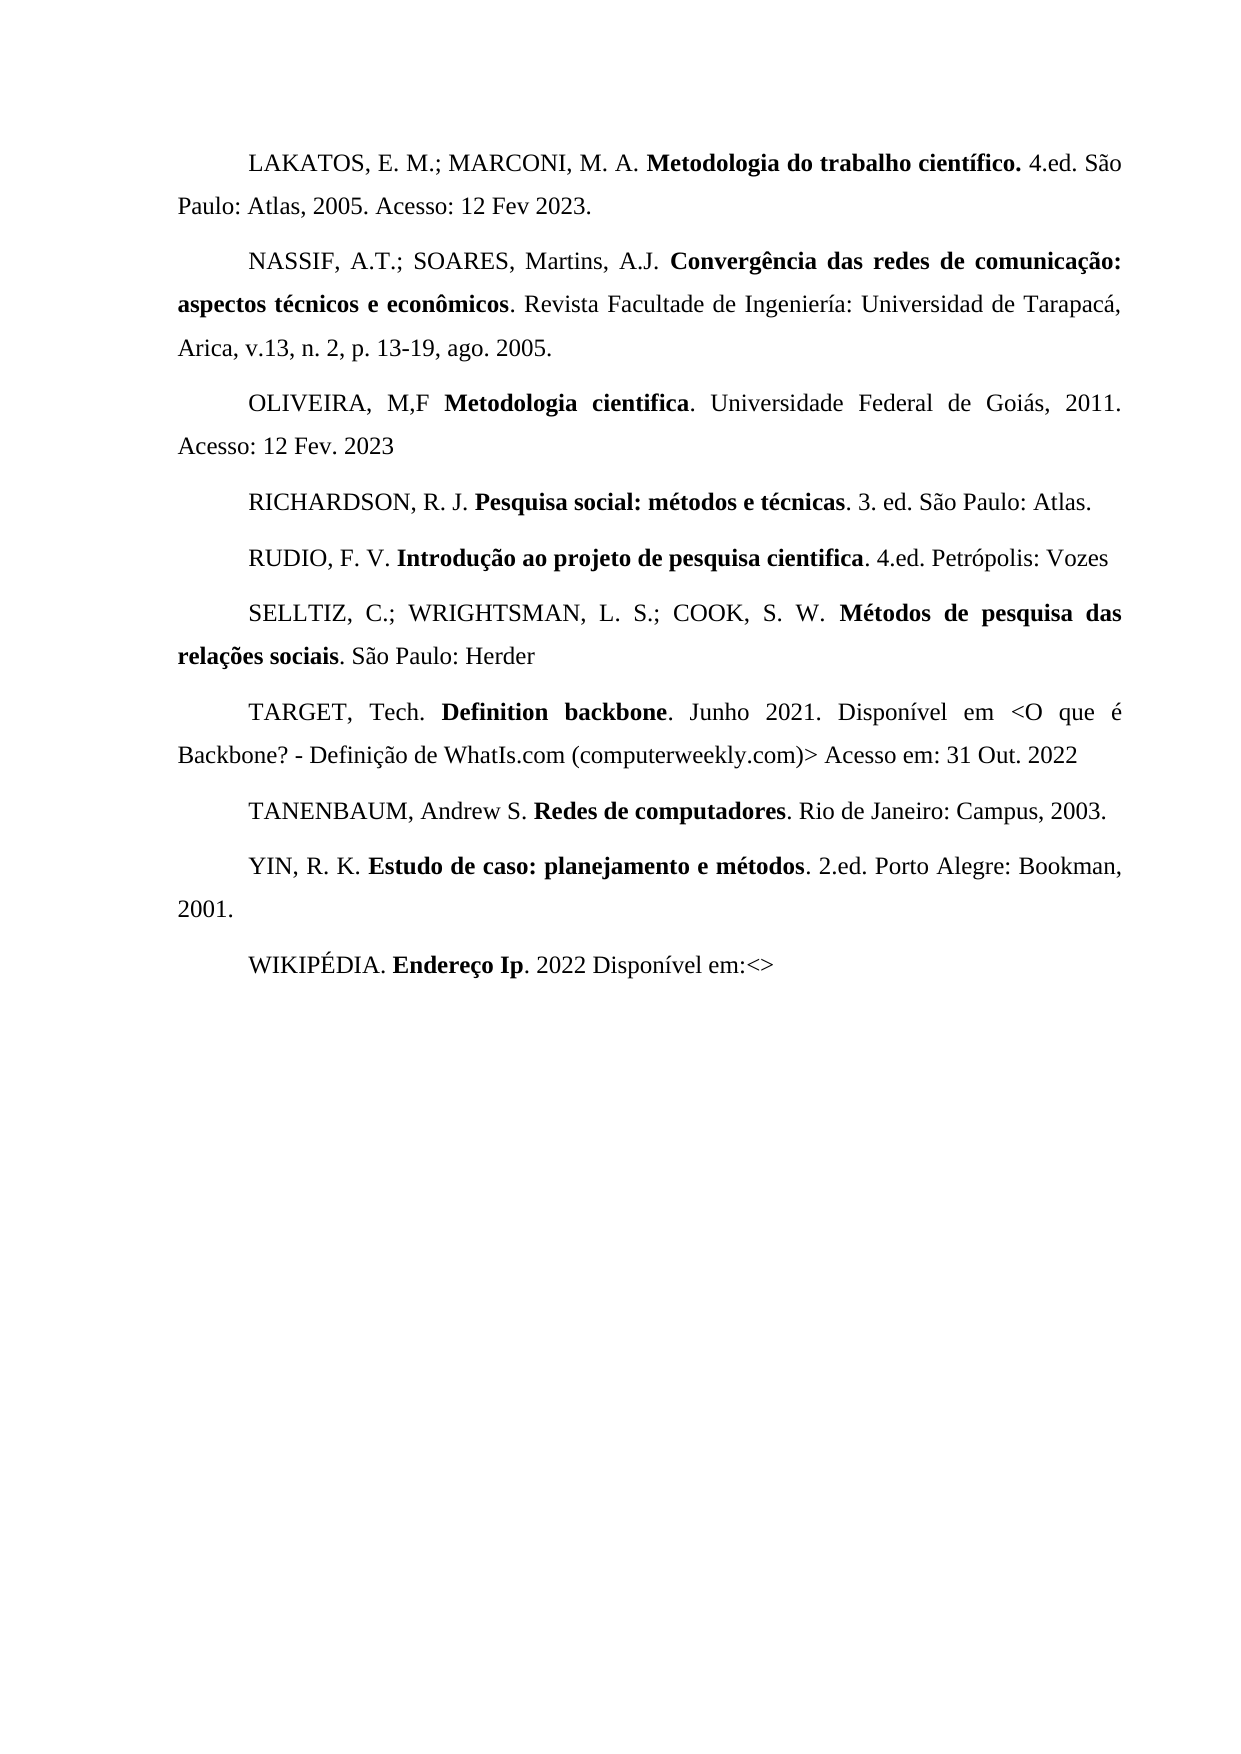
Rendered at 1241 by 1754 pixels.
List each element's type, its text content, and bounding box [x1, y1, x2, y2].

text NASSIF, A.T.; SOARES, Martins, A.J. Convergência das redes de comunicação: aspectos técnicos e econômicos. Revista Facultade de Ingeniería: Universidad de Tarapacá, Arica, v.13, n. 2, p. 13-19, ago. 2005. [177, 246, 1122, 361]
text RUDIO, F. V. Introdução ao projeto de pesquisa cientifica. 4.ed. Petrópolis: Vozes [177, 543, 1122, 571]
text OLIVEIRA, M,F Metodologia cientifica. Universidade Federal de Goiás, 2011. Acesso: 12 Fev. 2023 [177, 388, 1122, 460]
text SELLTIZ, C.; WRIGHTSMAN, L. S.; COOK, S. W. Métodos de pesquisa das relações sociais. São Paulo: Herder [177, 598, 1122, 670]
text TARGET, Tech. Definition backbone. Junho 2021. Disponível em <O que é Backbone? - Definição de WhatIs.com (computerweekly.com)> Acesso em: 31 Out. 2022 [177, 697, 1122, 769]
text YIN, R. K. Estudo de caso: planejamento e métodos. 2.ed. Porto Alegre: Bookman, 2001. [177, 851, 1122, 923]
text WIKIPÉDIA. Endereço Ip. 2022 Disponível em:<> [177, 950, 1122, 979]
text RICHARDSON, R. J. Pesquisa social: métodos e técnicas. 3. ed. São Paulo: Atlas. [177, 487, 1122, 516]
text TANENBAUM, Andrew S. Redes de computadores. Rio de Janeiro: Campus, 2003. [177, 796, 1122, 824]
text LAKATOS, E. M.; MARCONI, M. A. Metodologia do trabalho científico. 4.ed. São Paulo: Atlas, 2005. Acesso: 12 Fev 2023. [177, 148, 1122, 219]
